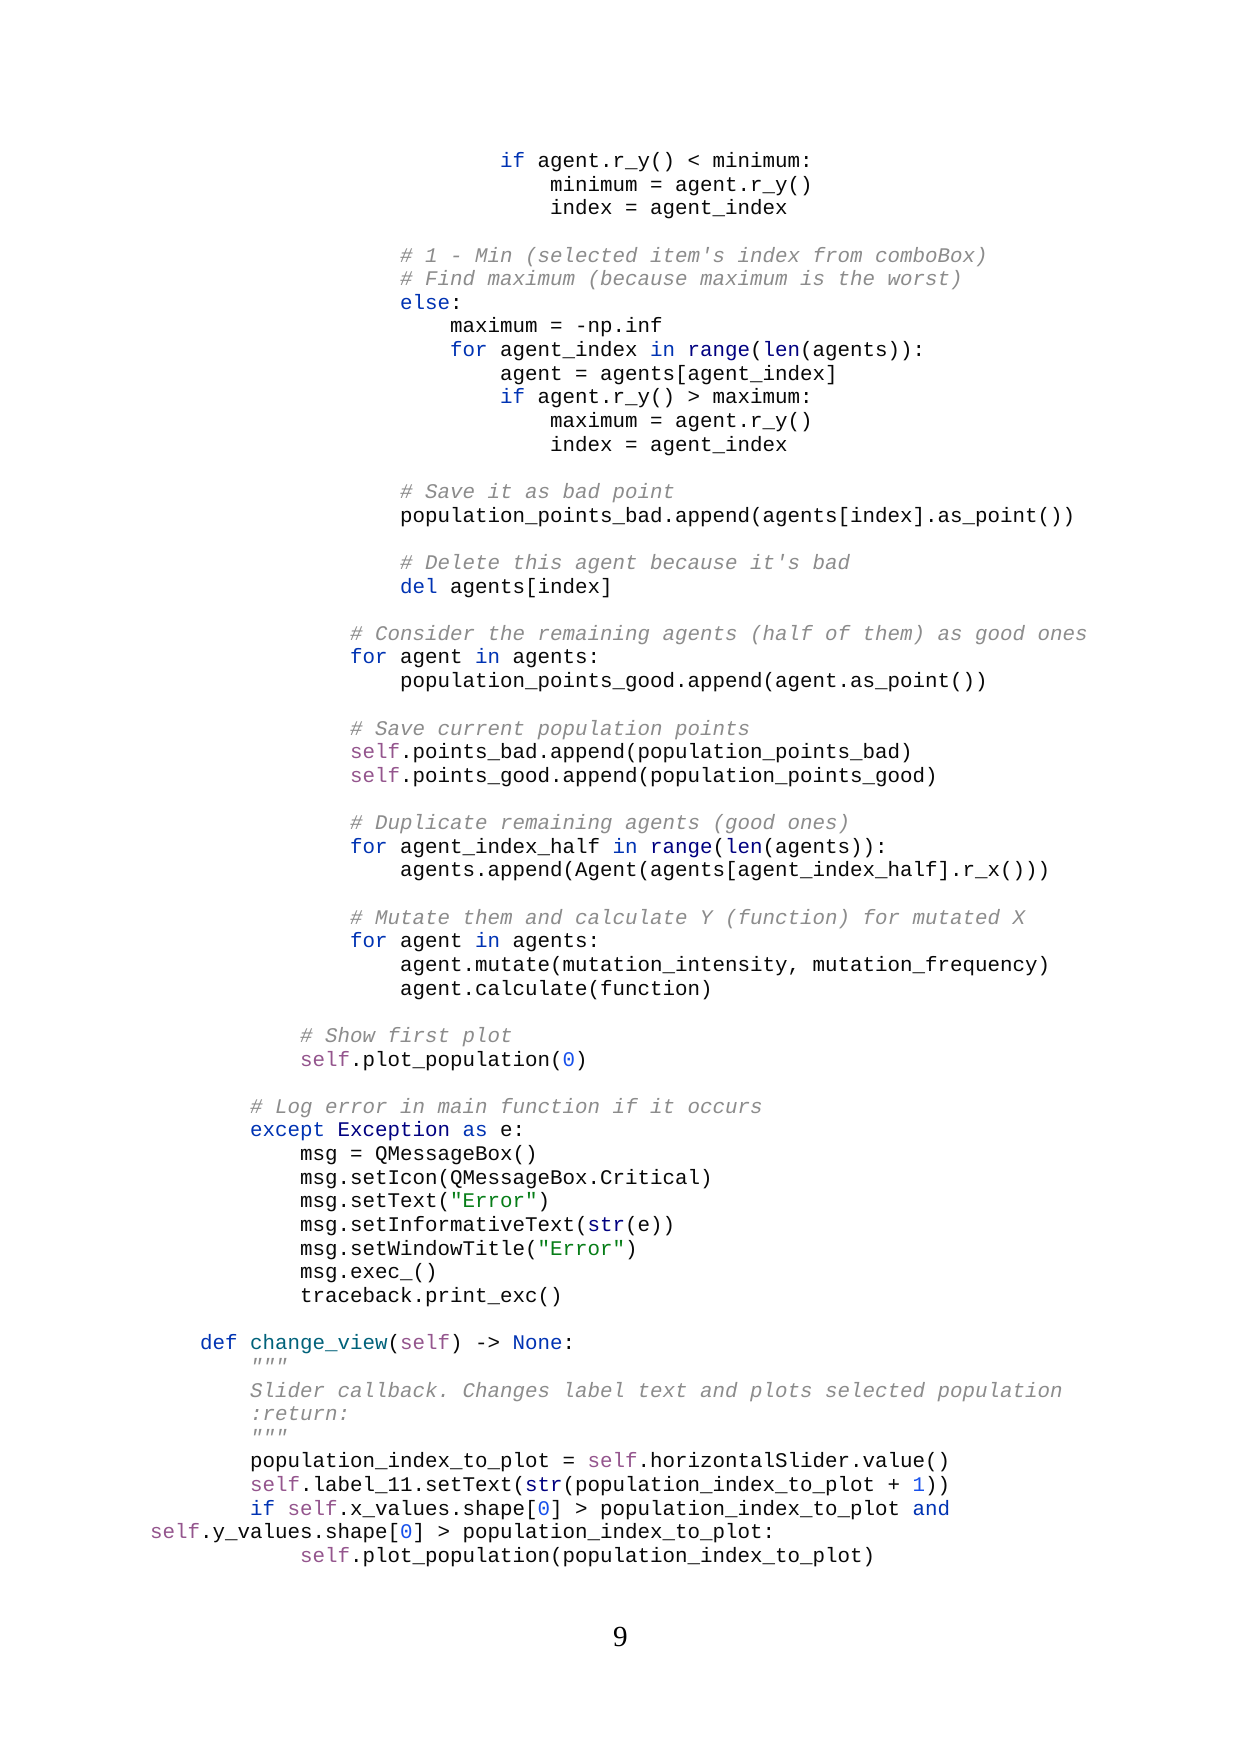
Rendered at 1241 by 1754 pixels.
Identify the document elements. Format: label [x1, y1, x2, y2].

text [150, 150, 1090, 1592]
